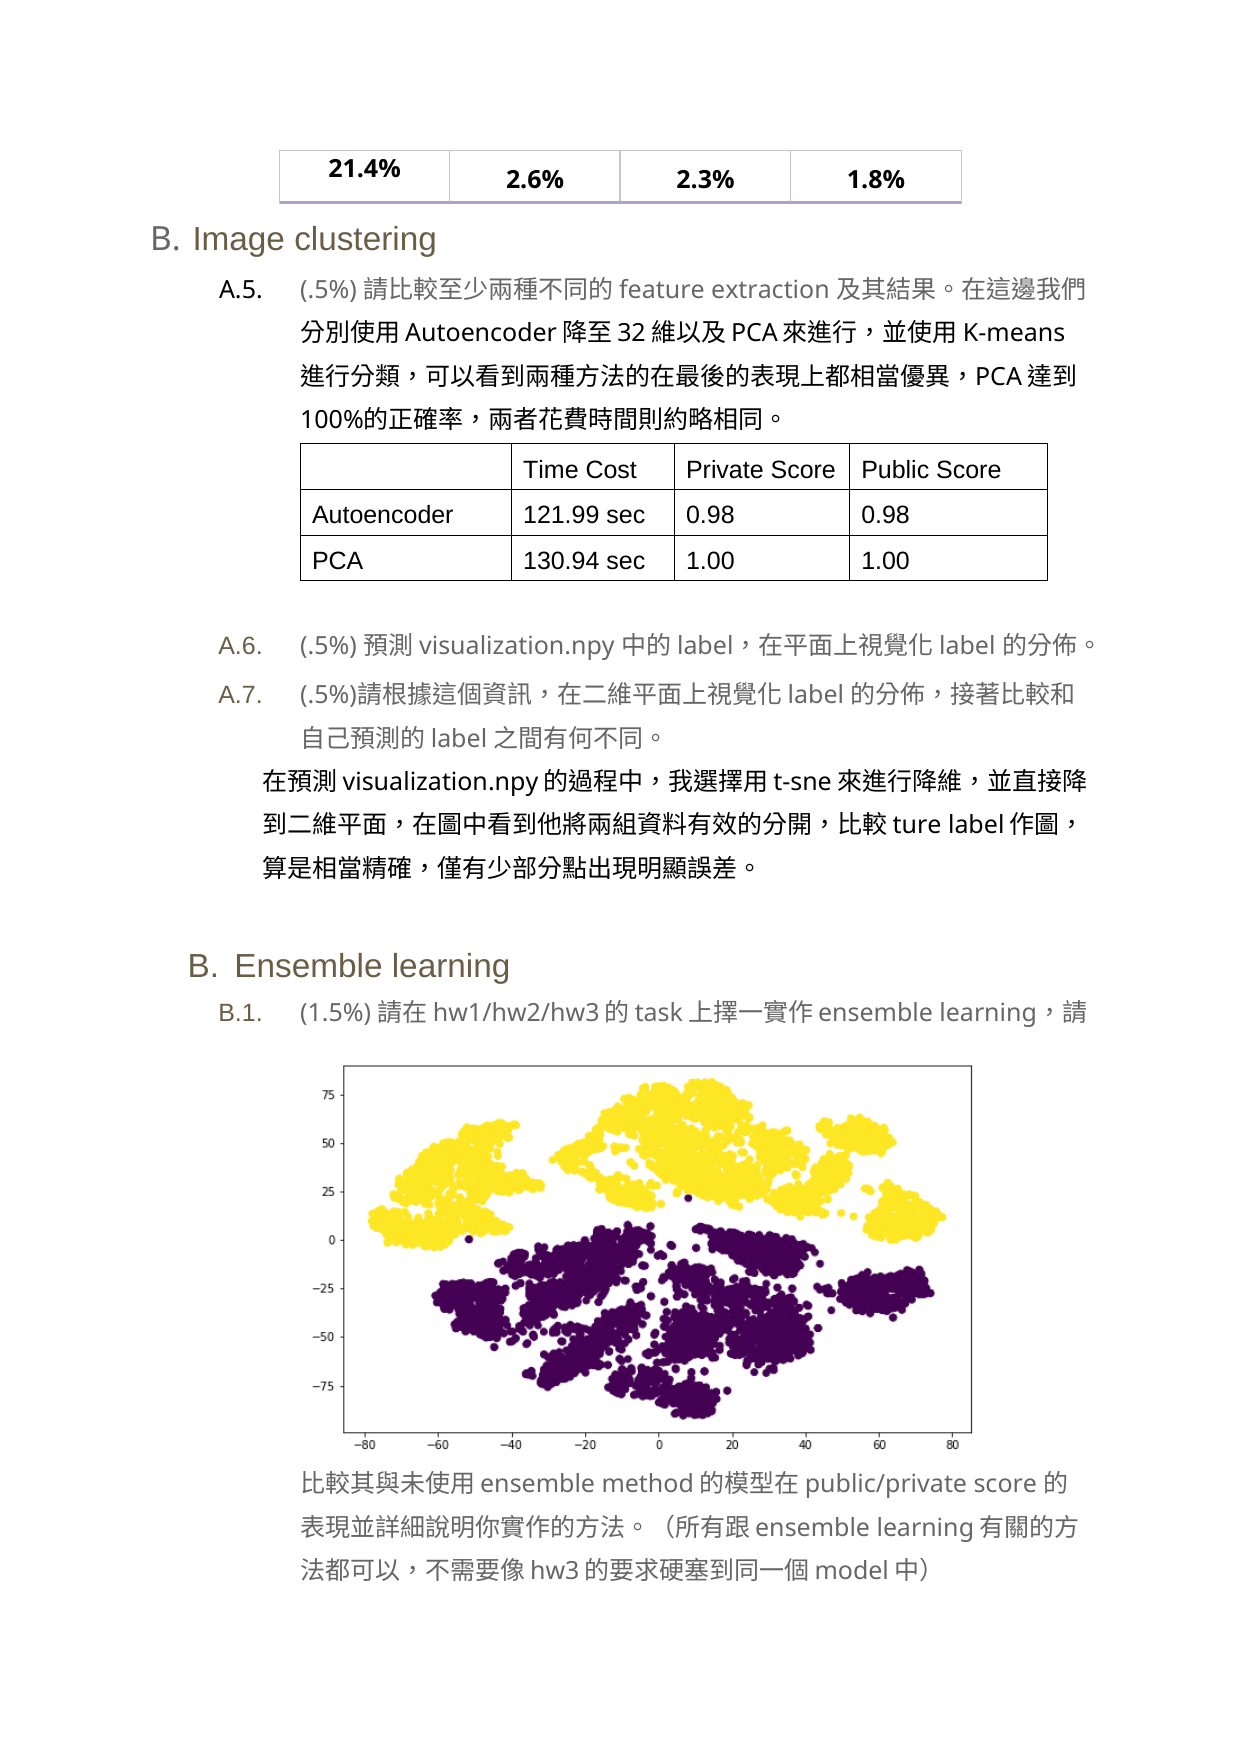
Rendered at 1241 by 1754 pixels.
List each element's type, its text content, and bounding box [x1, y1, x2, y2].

picture [304, 1040, 1001, 1464]
table_header [301, 444, 511, 489]
table_cell 0.98 [675, 490, 849, 534]
table_header 1.8% [791, 151, 961, 201]
list (.5%)請根據這個資訊，在二維平面上視覺化 label 的分佈，接著比較和自己預測的 label 之間有何不同。 [262, 674, 1090, 754]
table_cell 121.99 sec [512, 490, 674, 534]
table_cell 1.00 [675, 536, 849, 580]
list (.5%) 請比較至少兩種不同的 feature extraction 及其結果。在這邊我們分別使用Autoencoder降至32維以及PCA來進行，並使用K-means進行分類，可以看到兩種方法的在最後的表現上都相當優異，PCA達到100%的正確率，兩者花費時間則約略相同。 [262, 269, 1090, 436]
table_header 2.6% [450, 151, 619, 201]
table_header 21.4% [280, 151, 449, 201]
table_cell 1.00 [850, 536, 1047, 580]
text 在預測visualization.npy的過程中，我選擇用t-sne來進行降維，並直接降到二維平面，在圖中看到他將兩組資料有效的分開，比較ture label作圖，算是相當精確，僅有少部分點出現明顯誤差。 [262, 761, 1090, 884]
list (.5%) 預測 visualization.npy 中的 label，在平面上視覺化 label 的分佈。 [262, 626, 1090, 662]
table_header Time Cost [512, 444, 674, 489]
table_header 2.3% [621, 151, 790, 201]
table_header Public Score [850, 444, 1047, 489]
list Ensemble learning [187, 946, 1090, 985]
table_header Private Score [675, 444, 849, 489]
table_cell 0.98 [850, 490, 1047, 534]
text B. Image clustering [150, 214, 1090, 260]
table_cell 130.94 sec [512, 536, 674, 580]
table_cell PCA [301, 536, 511, 580]
table_cell Autoencoder [301, 490, 511, 534]
